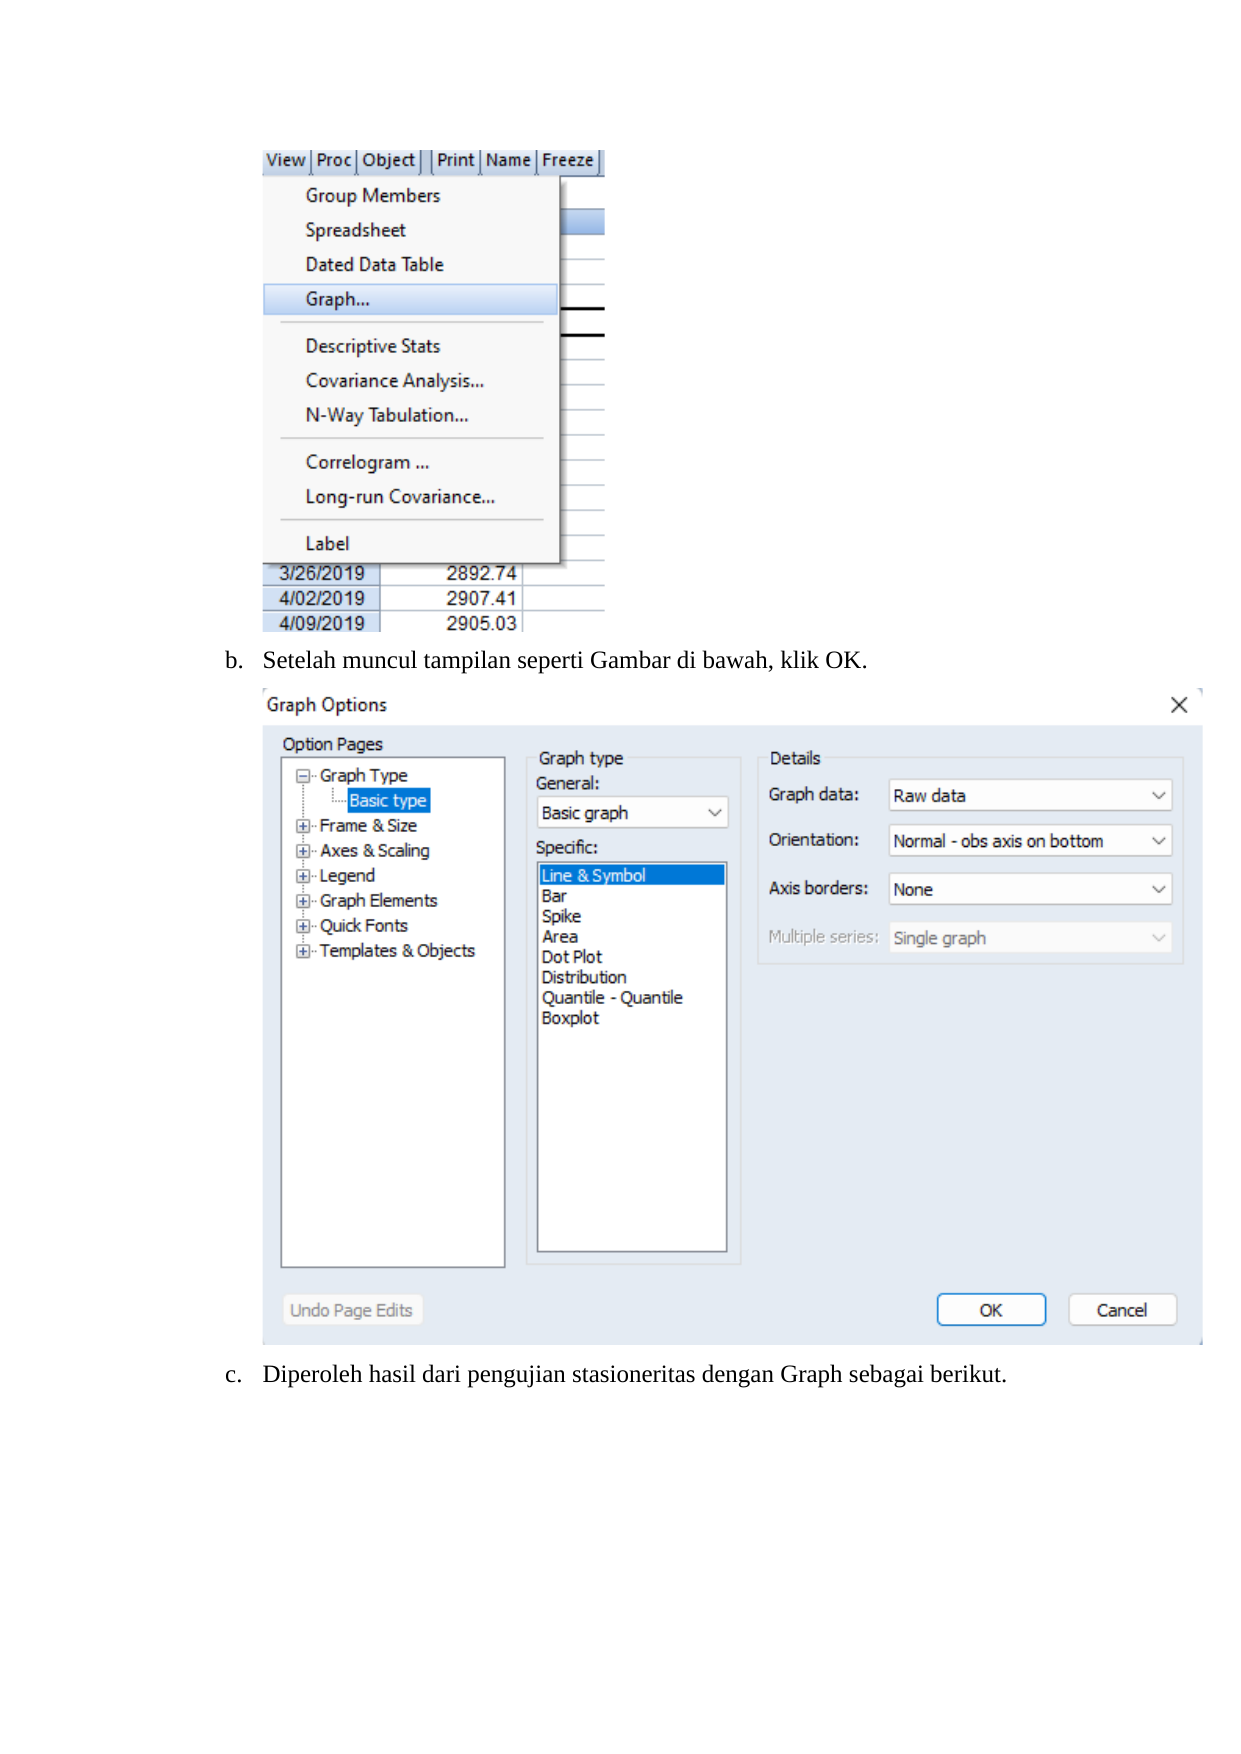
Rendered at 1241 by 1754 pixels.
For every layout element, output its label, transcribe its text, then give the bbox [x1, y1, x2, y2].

list Diperoleh hasil dari pengujian stasioneritas dengan Graph sebagai berikut. [225, 1359, 1090, 1388]
list Setelah muncul tampilan seperti Gambar di bawah, klik OK. [225, 646, 1090, 674]
picture [262, 688, 1203, 1345]
picture [262, 150, 605, 632]
